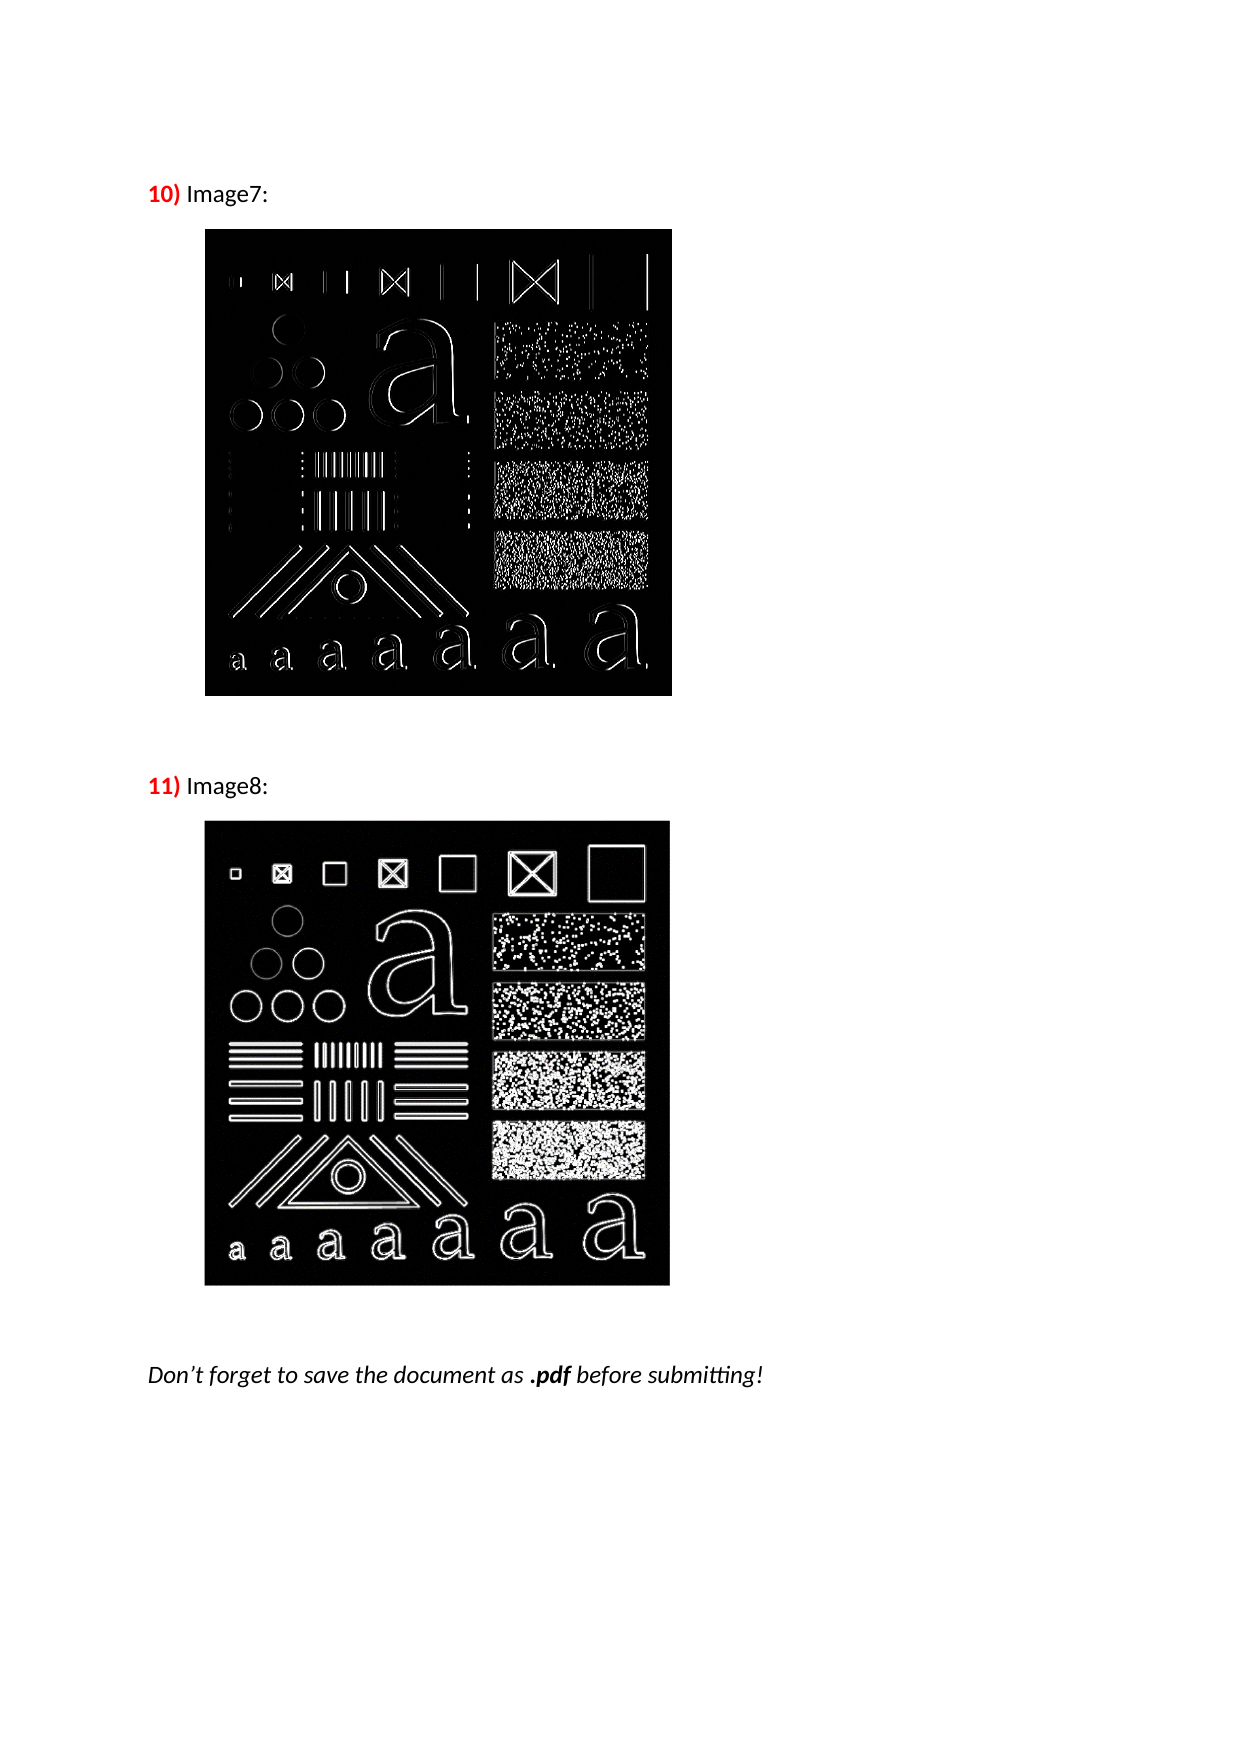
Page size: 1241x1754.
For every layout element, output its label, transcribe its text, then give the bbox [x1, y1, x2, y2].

text 11) Image8: [148, 770, 1093, 800]
text Don’t forget to save the document as .pdf before submitting! [148, 1359, 1093, 1389]
picture [147, 208, 731, 740]
picture [147, 800, 728, 1329]
text 10) Image7: [148, 178, 1093, 209]
